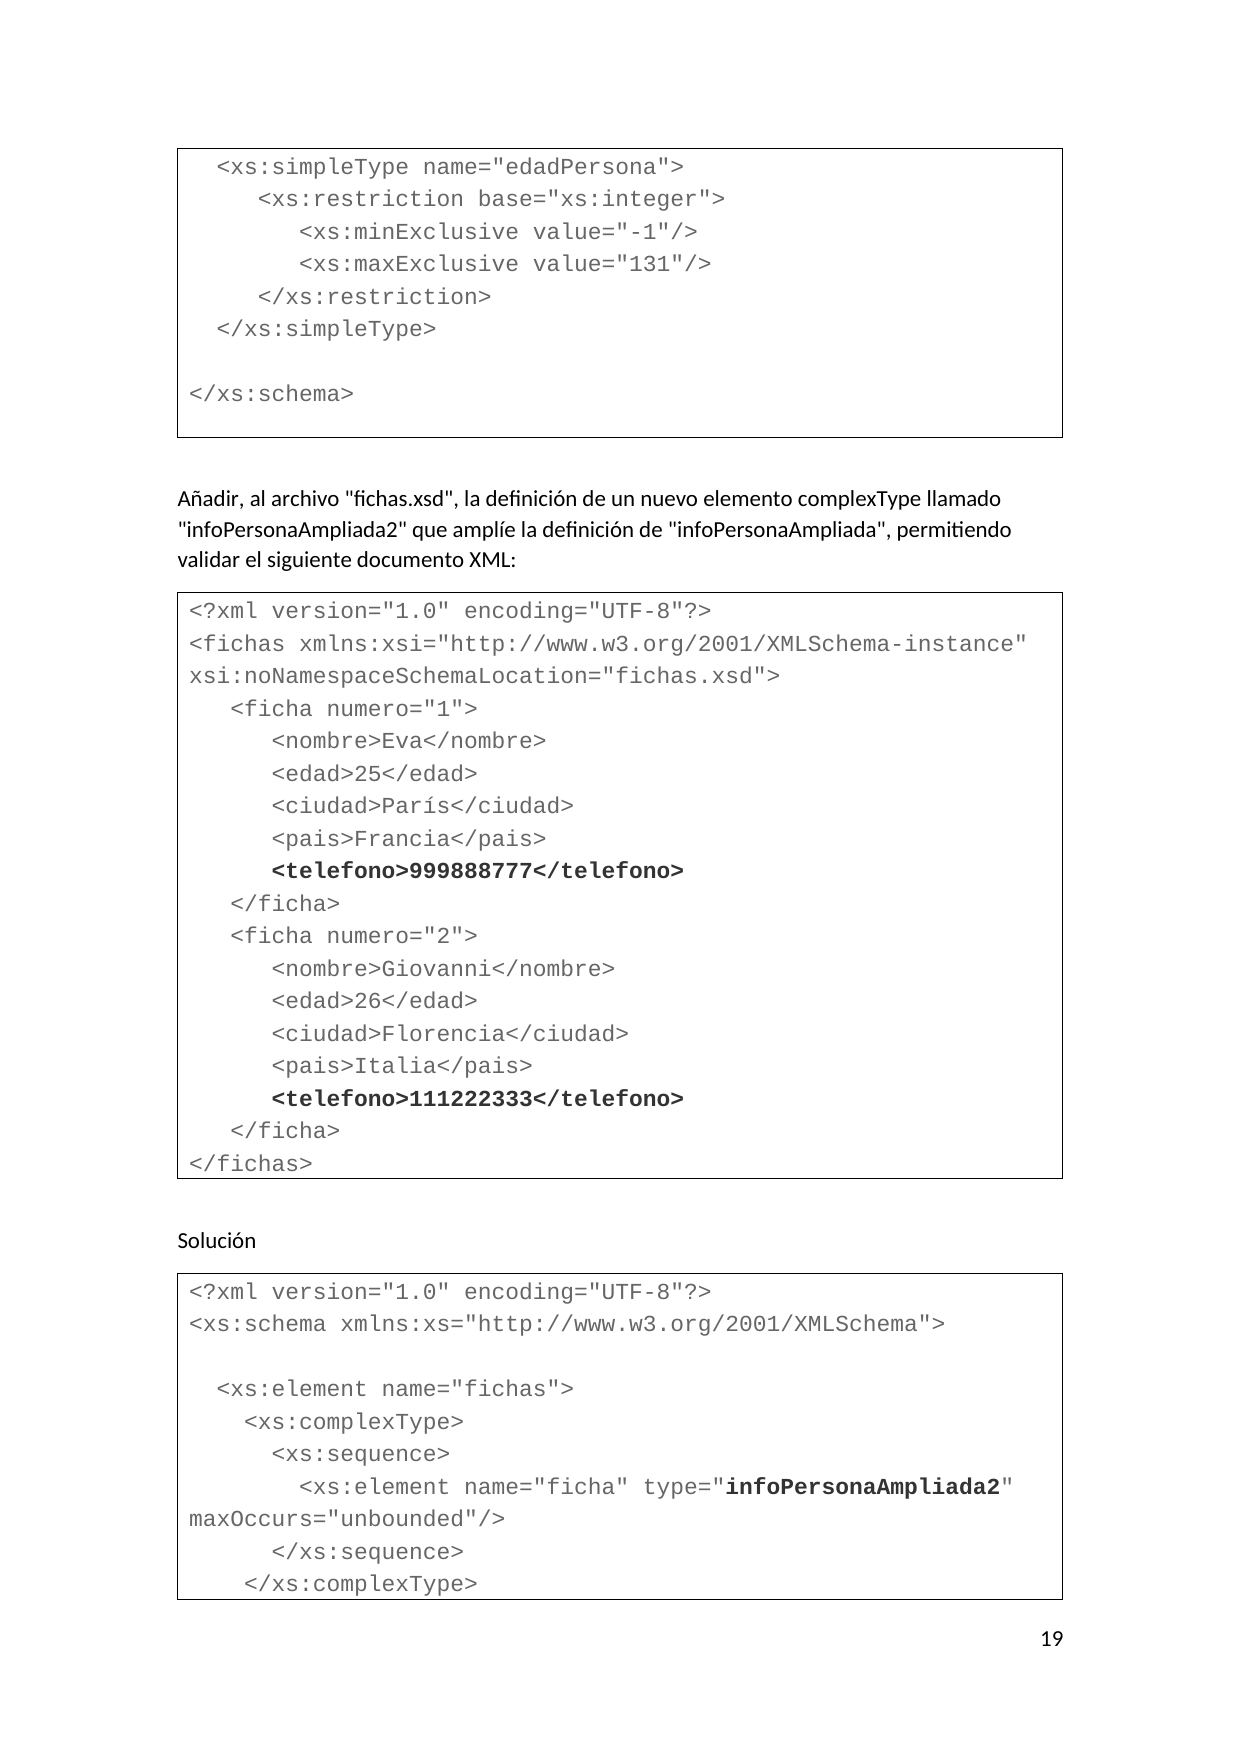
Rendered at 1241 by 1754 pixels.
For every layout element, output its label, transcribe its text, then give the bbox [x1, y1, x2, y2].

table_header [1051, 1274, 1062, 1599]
text Solución [177, 1226, 1063, 1254]
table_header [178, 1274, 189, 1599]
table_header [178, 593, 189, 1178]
text Añadir, al archivo "fichas.xsd", la definición de un nuevo elemento complexType llamado "infoPersonaAmpliada2" que amplíe la definición de "infoPersonaAmpliada", permitiendo validar el siguiente documento XML: [177, 484, 1063, 573]
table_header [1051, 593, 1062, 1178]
